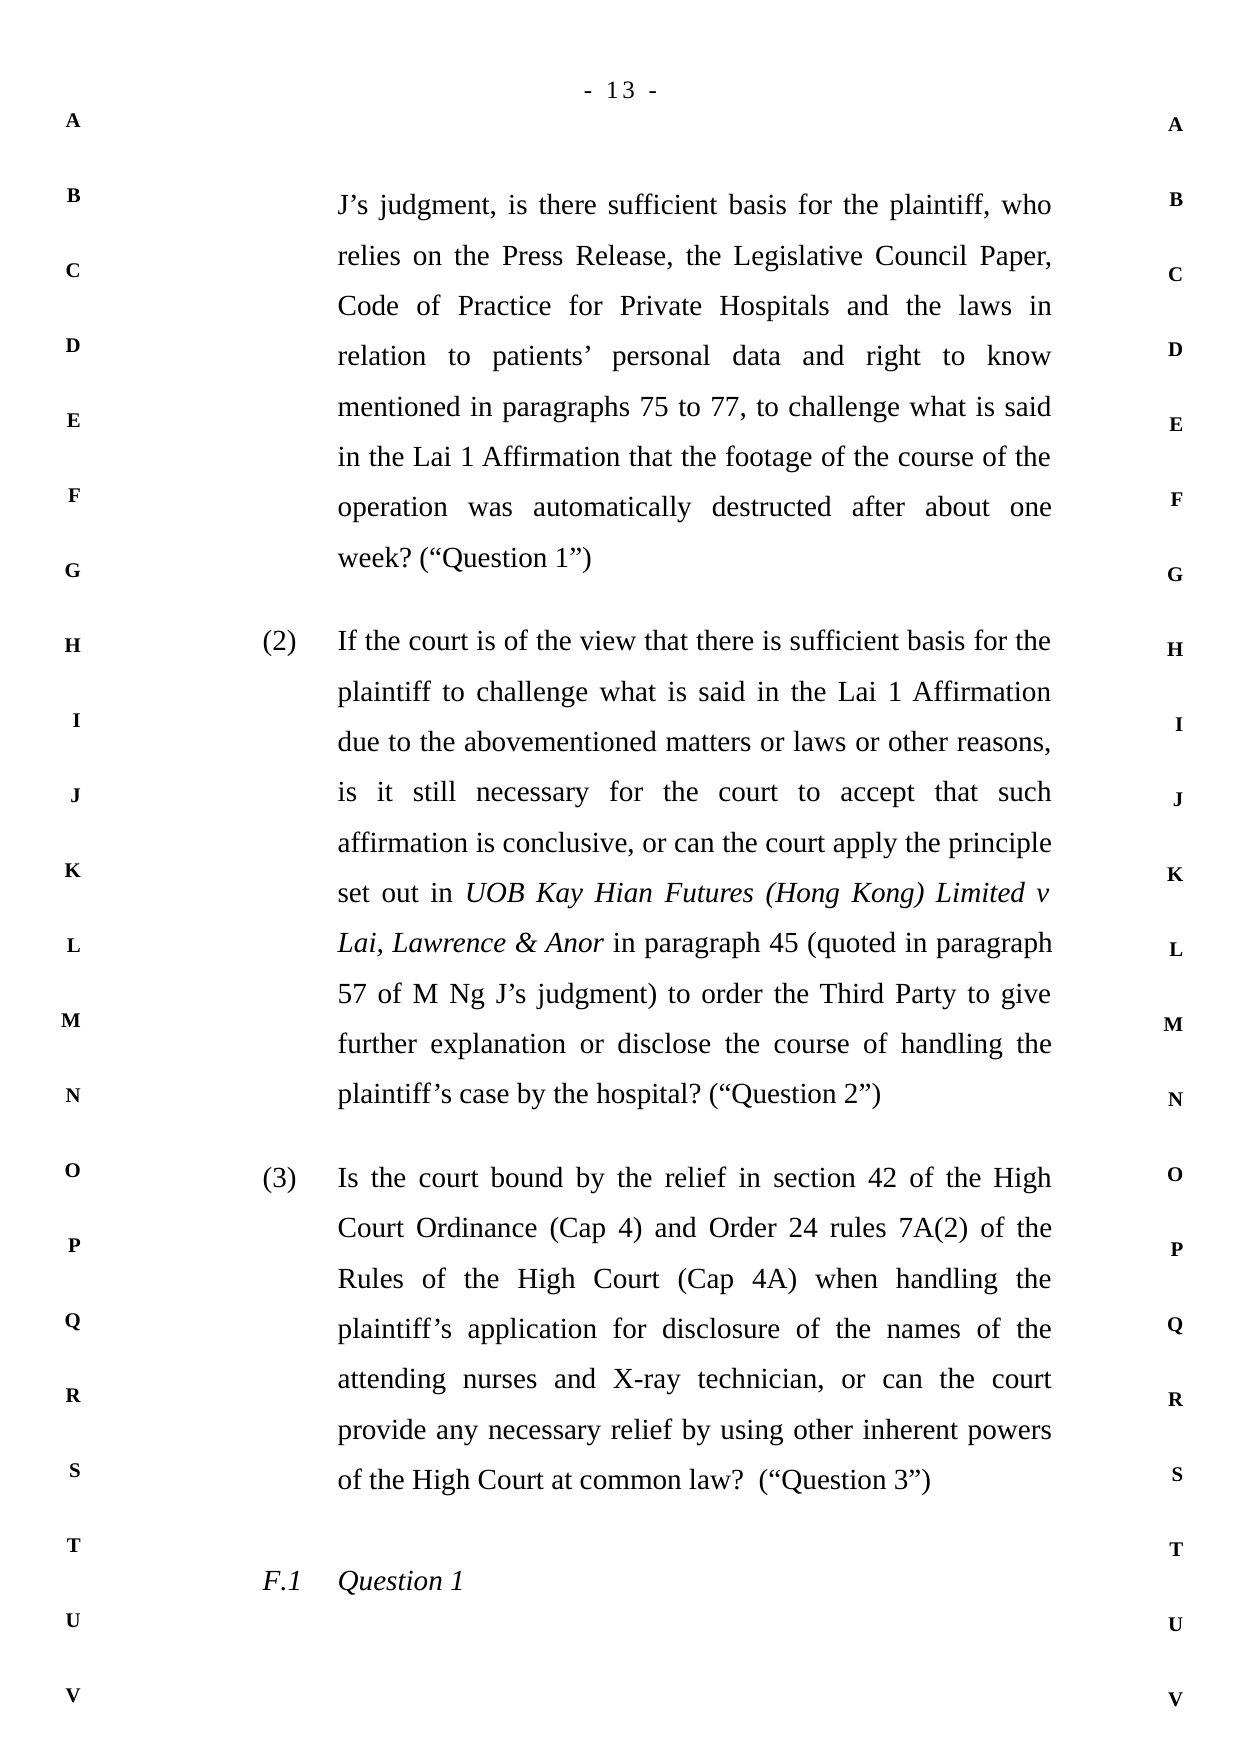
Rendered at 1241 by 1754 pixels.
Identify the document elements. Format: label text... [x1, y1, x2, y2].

list (3) Is the court bound by the relief in section 42 of the High Court Ordinance (Cap 4) and Order 24 rules 7A(2) of the Rules of the High Court (Cap 4A) when handling the plaintiff’s application for disclosure of the names of the attending nurses and X-ray technician, or can the court provide any necessary relief by using other inherent powers of the High Court at common law? (“Question 3”) [262, 1160, 1053, 1496]
list (2) If the court is of the view that there is sufficient basis for the plaintiff to challenge what is said in the Lai 1 Affirmation due to the abovementioned matters or laws or other reasons, is it still necessary for the court to accept that such affirmation is conclusive, or can the court apply the principle set out in UOB Kay Hian Futures (Hong Kong) Limited v Lai, Lawrence & Anor in paragraph 45 (quoted in paragraph 57 of M Ng J’s judgment) to order the Third Party to give further explanation or disclose the course of handling the plaintiff’s case by the hospital? (“Question 2”) [262, 623, 1053, 1110]
list F.1 Question 1 [262, 1563, 1053, 1596]
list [262, 187, 1053, 573]
